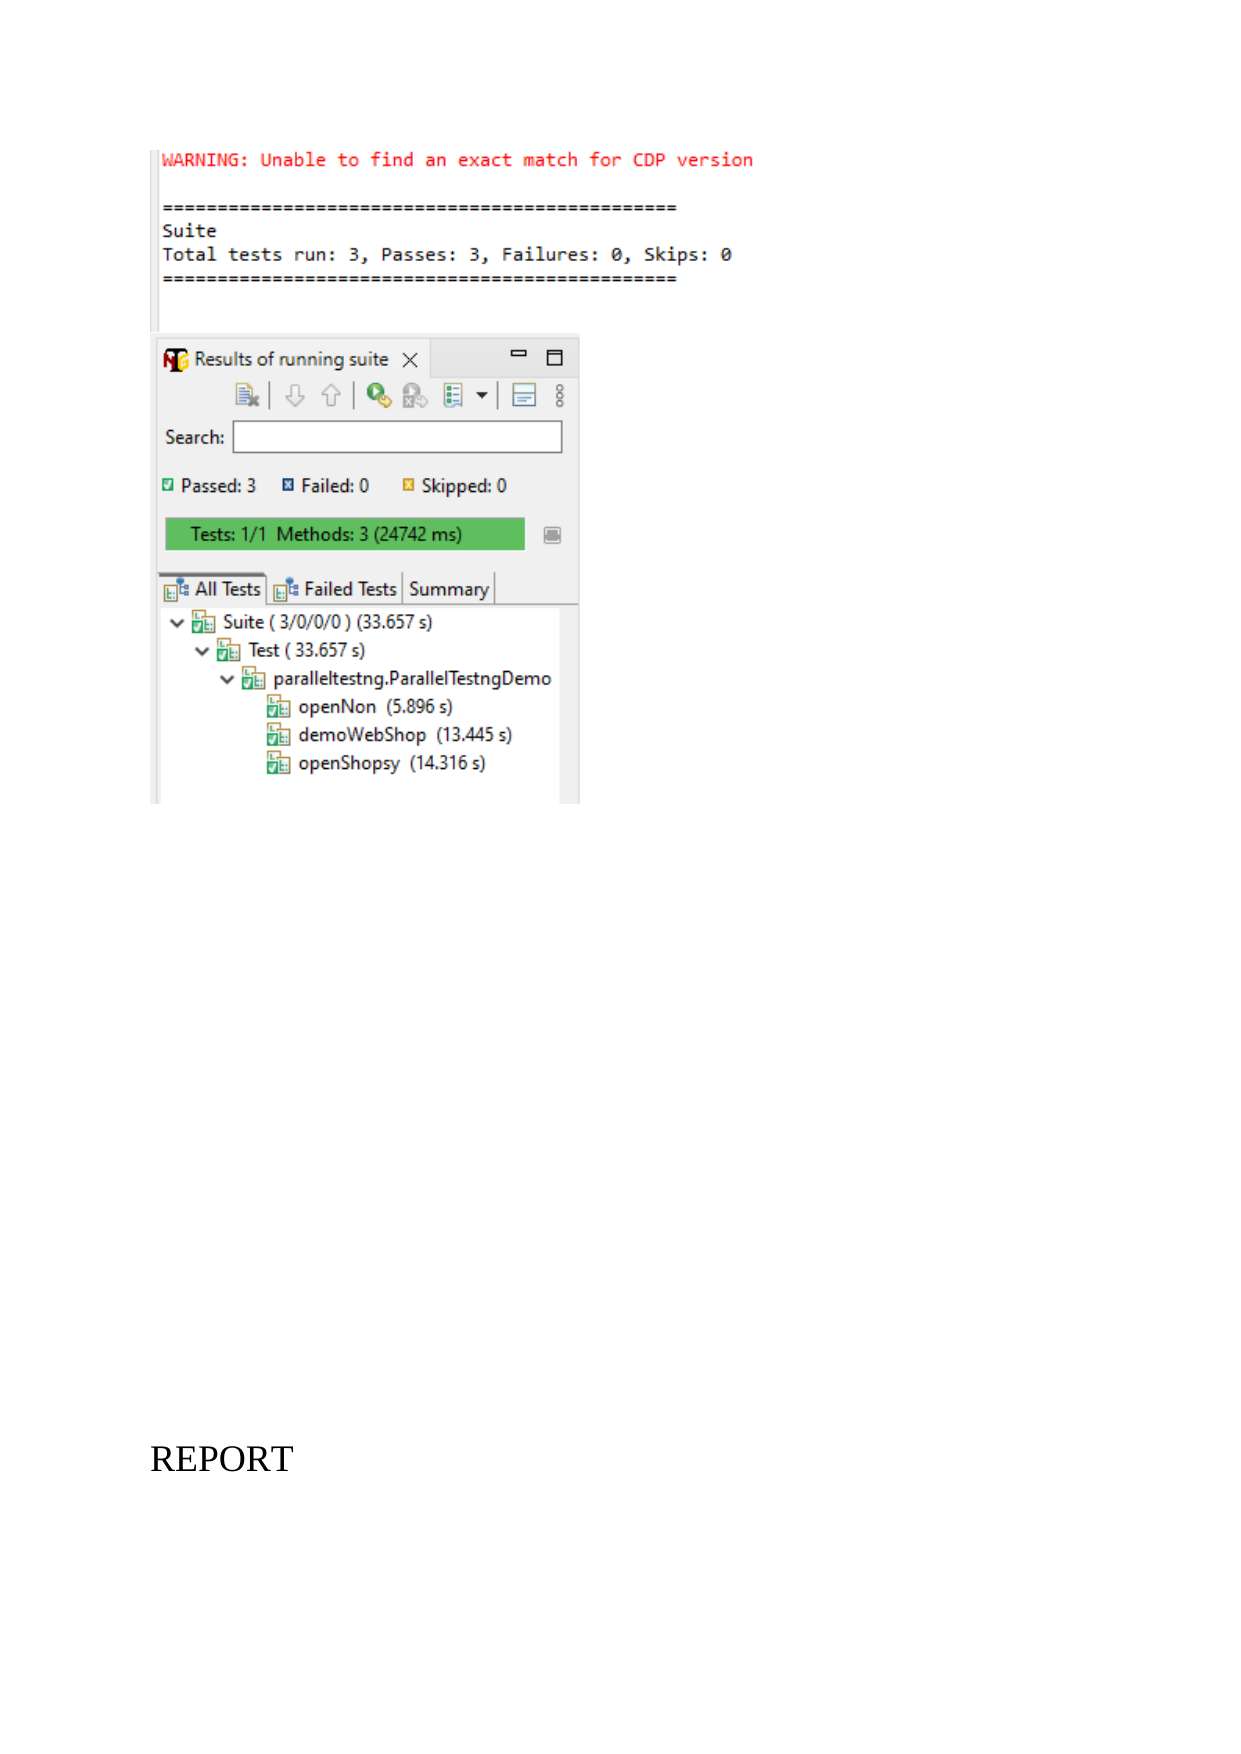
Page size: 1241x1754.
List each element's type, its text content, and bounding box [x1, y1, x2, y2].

text REPORT [150, 1437, 1090, 1480]
picture [150, 150, 757, 332]
picture [150, 333, 580, 804]
